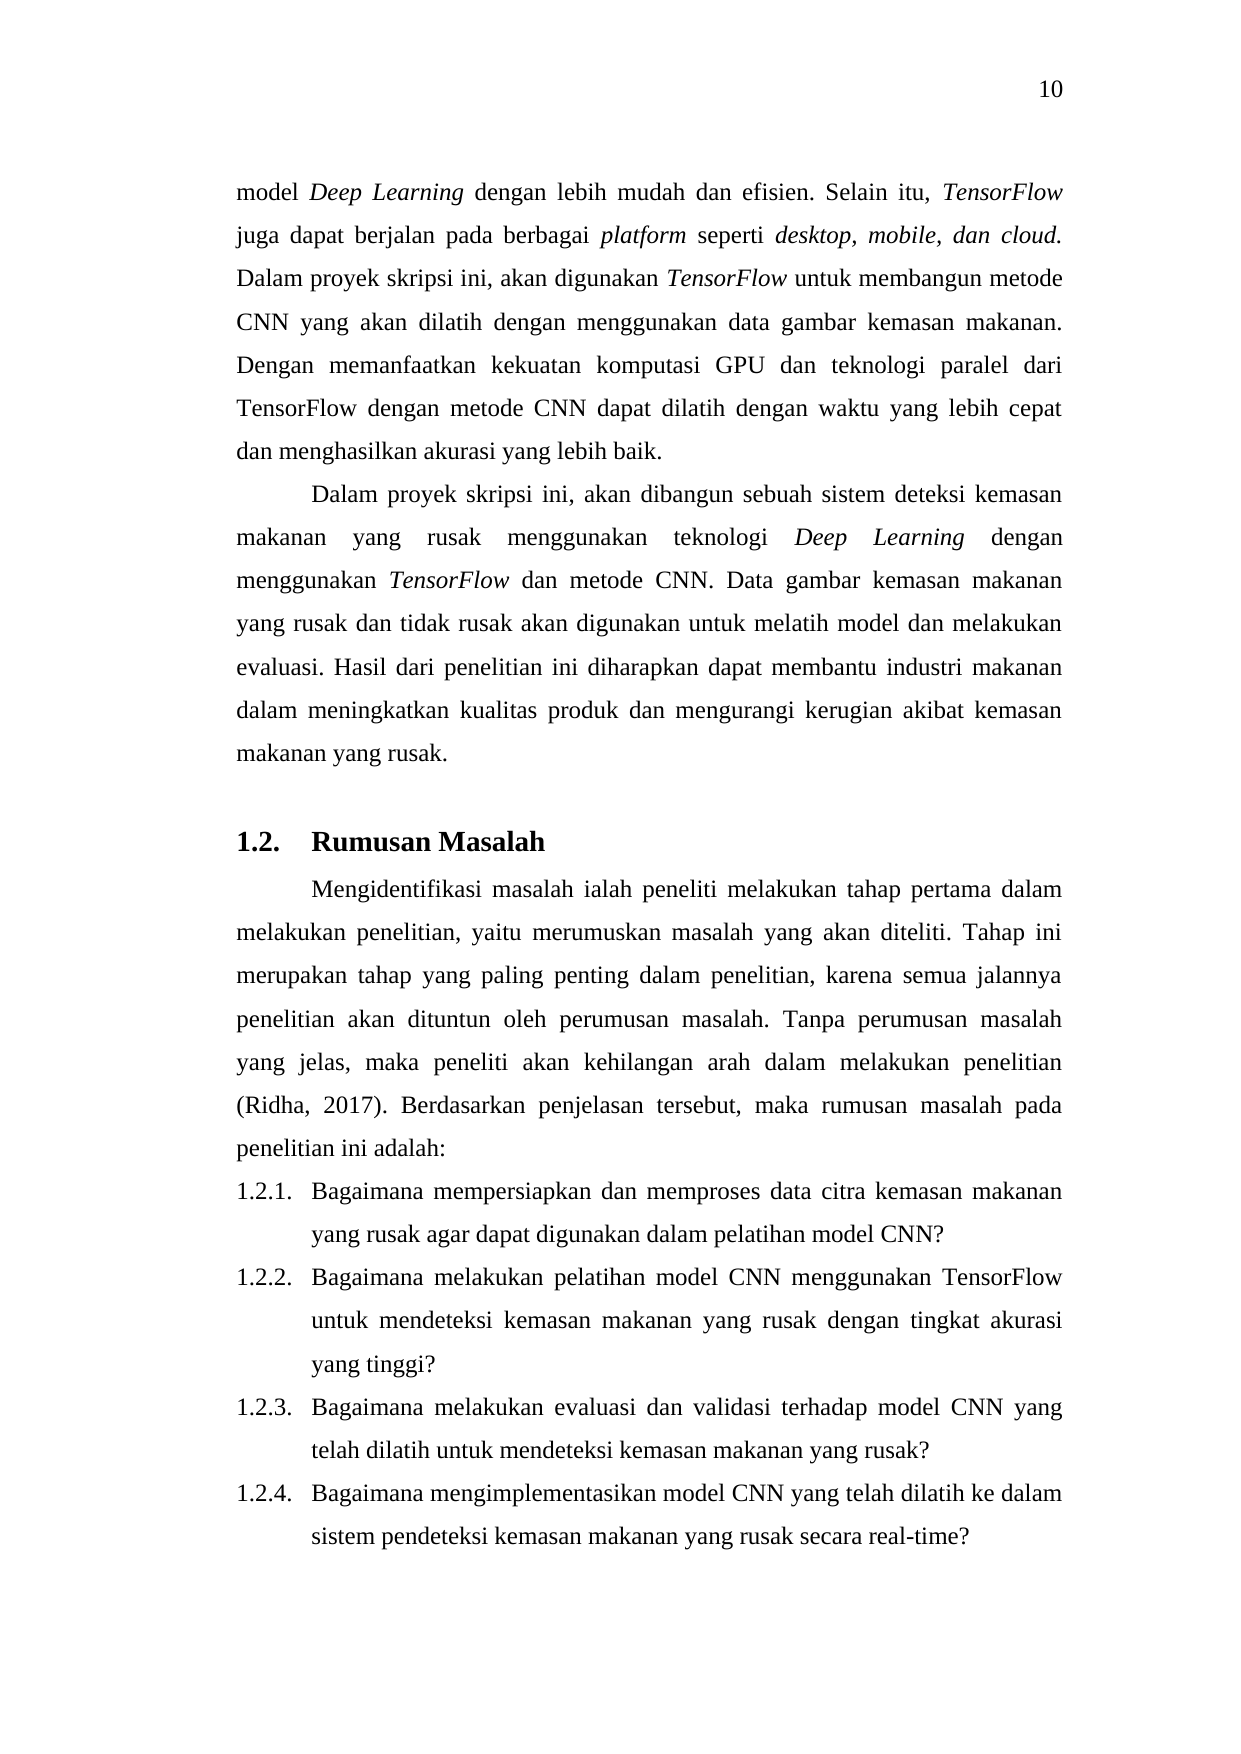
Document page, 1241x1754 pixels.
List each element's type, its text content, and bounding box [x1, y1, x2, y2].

text Mengidentifikasi masalah ialah peneliti melakukan tahap pertama dalam melakukan penelitian, yaitu merumuskan masalah yang akan diteliti. Tahap ini merupakan tahap yang paling penting dalam penelitian, karena semua jalannya penelitian akan dituntun oleh perumusan masalah. Tanpa perumusan masalah yang jelas, maka peneliti akan kehilangan arah dalam melakukan penelitian (Ridha, 2017). Berdasarkan penjelasan tersebut, maka rumusan masalah pada penelitian ini adalah: [236, 874, 1063, 1162]
list Bagaimana mengimplementasikan model CNN yang telah dilatih ke dalam sistem pendeteksi kemasan makanan yang rusak secara real-time? [236, 1478, 1063, 1550]
list Bagaimana melakukan evaluasi dan validasi terhadap model CNN yang telah dilatih untuk mendeteksi kemasan makanan yang rusak? [236, 1392, 1063, 1464]
text Dalam proyek skripsi ini, akan dibangun sebuah sistem deteksi kemasan makanan yang rusak menggunakan teknologi Deep Learning dengan menggunakan TensorFlow dan metode CNN. Data gambar kemasan makanan yang rusak dan tidak rusak akan digunakan untuk melatih model dan melakukan evaluasi. Hasil dari penelitian ini diharapkan dapat membantu industri makanan dalam meningkatkan kualitas produk dan mengurangi kerugian akibat kemasan makanan yang rusak. [236, 479, 1063, 767]
list Bagaimana melakukan pelatihan model CNN menggunakan TensorFlow untuk mendeteksi kemasan makanan yang rusak dengan tingkat akurasi yang tinggi? [236, 1262, 1063, 1377]
list Bagaimana mempersiapkan dan memproses data citra kemasan makanan yang rusak agar dapat digunakan dalam pelatihan model CNN? [236, 1176, 1063, 1248]
list Rumusan Masalah [236, 824, 1063, 858]
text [236, 177, 1063, 465]
